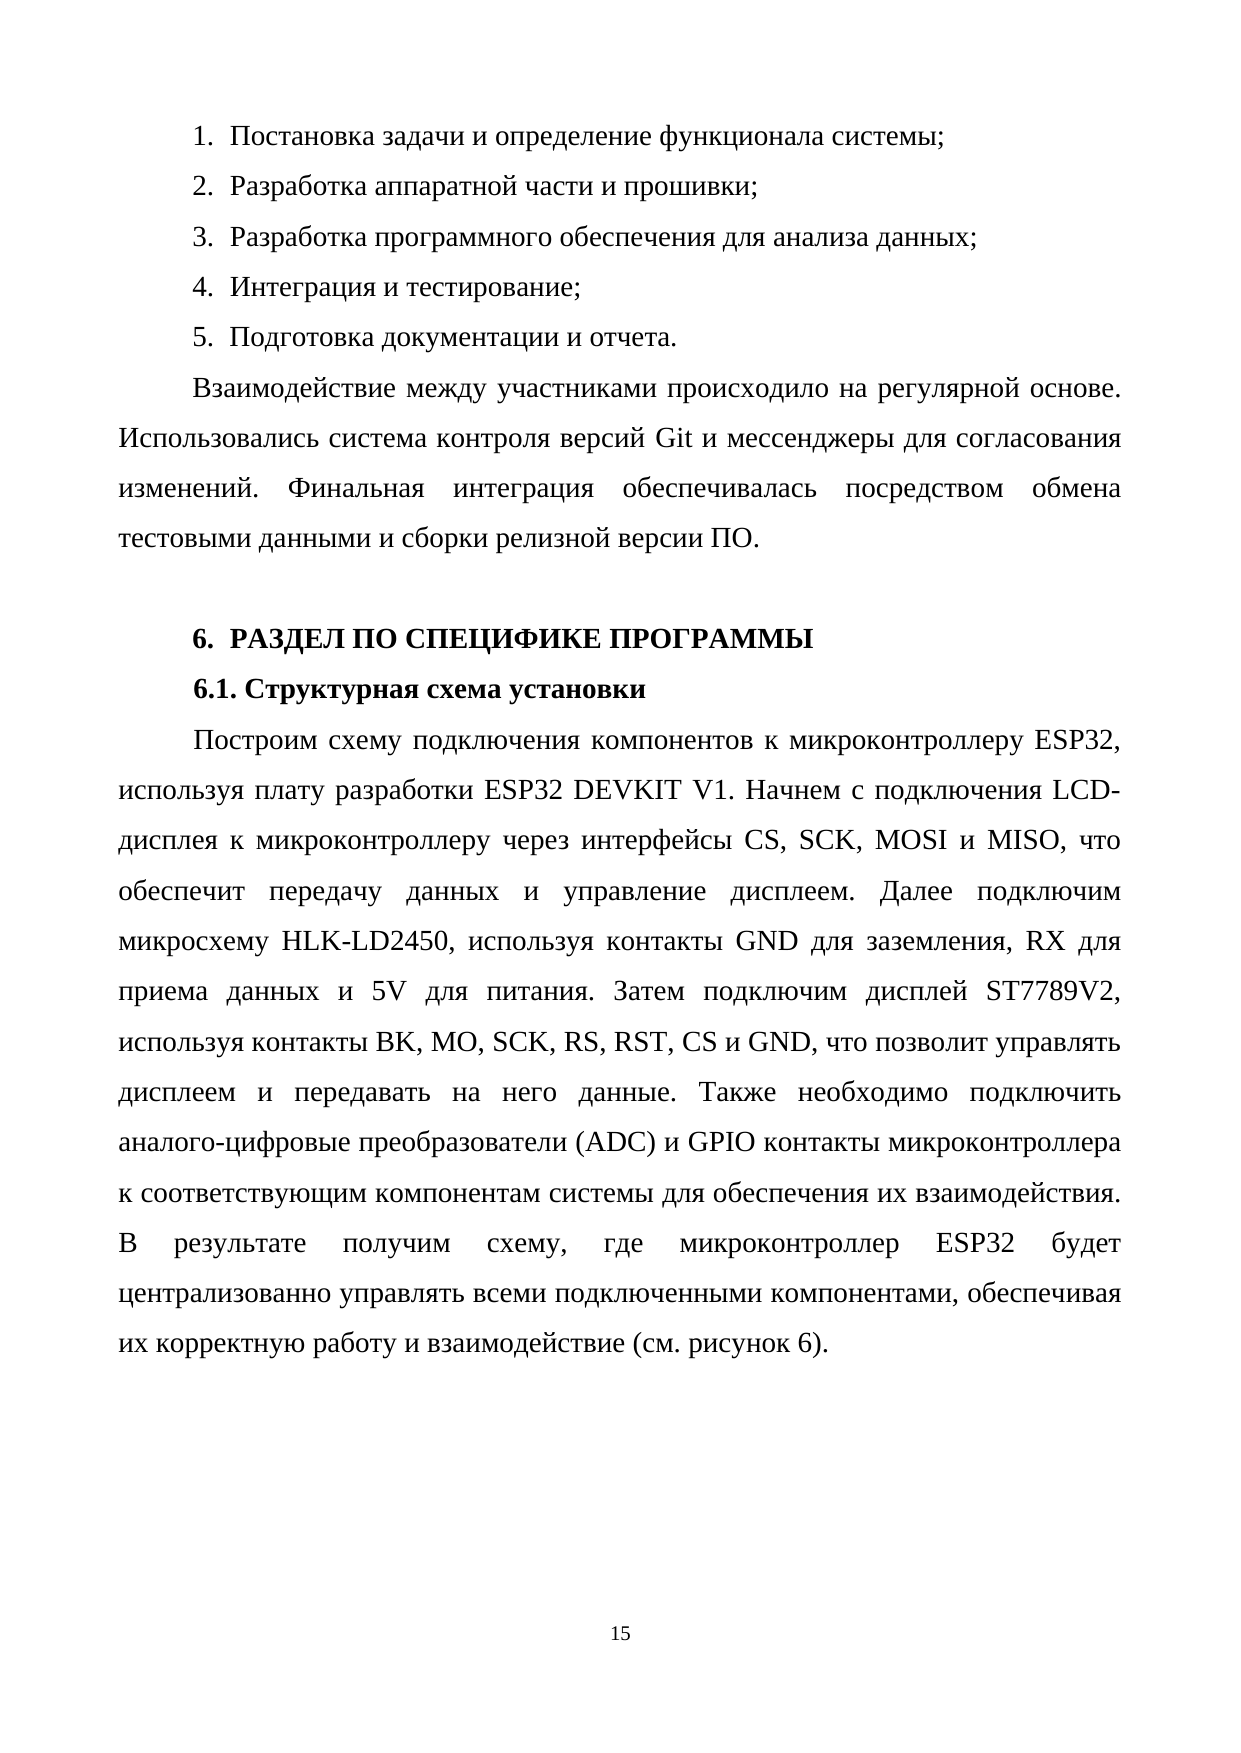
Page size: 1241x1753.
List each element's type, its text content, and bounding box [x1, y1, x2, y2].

list Постановка задачи и определение функционала системы; [192, 118, 1122, 152]
text Взаимодействие между участниками происходило на регулярной основе. Использовались система контроля версий Git и мессенджеры для согласования изменений. Финальная интеграция обеспечивалась посредством обмена тестовыми данными и сборки релизной версии ПО. [118, 370, 1122, 554]
text 6.1. Структурная схема установки [118, 672, 1122, 705]
list Разработка аппаратной части и прошивки; [192, 168, 1122, 202]
list Интеграция и тестирование; [192, 269, 1122, 303]
subtitle РАЗДЕЛ ПО СПЕЦИФИКЕ ПРОГРАММЫ [192, 621, 1122, 655]
list Разработка программного обеспечения для анализа данных; [192, 219, 1122, 252]
text Построим схему подключения компонентов к микроконтроллеру ESP32, используя плату разработки ESP32 DEVKIT V1. Начнем с подключения LCD-дисплея к микроконтроллеру через интерфейсы CS, SCK, MOSI и MISO, что обеспечит передачу данных и управление дисплеем. Далее подключим микросхему HLK-LD2450, используя контакты GND для заземления, RX для приема данных и 5V для питания. Затем подключим дисплей ST7789V2, используя контакты BK, MO, SCK, RS, RST, CS и GND, что позволит управлять дисплеем и передавать на него данные. Также необходимо подключить аналого-цифровые преобразователи (ADC) и GPIO контакты микроконтроллера к соответствующим компонентам системы для обеспечения их взаимодействия. В результате получим схему, где микроконтроллер ESP32 будет централизованно управлять всеми подключенными компонентами, обеспечивая их корректную работу и взаимодействие (см. рисунок 6). [118, 722, 1122, 1359]
list Подготовка документации и отчета. [192, 319, 1122, 353]
